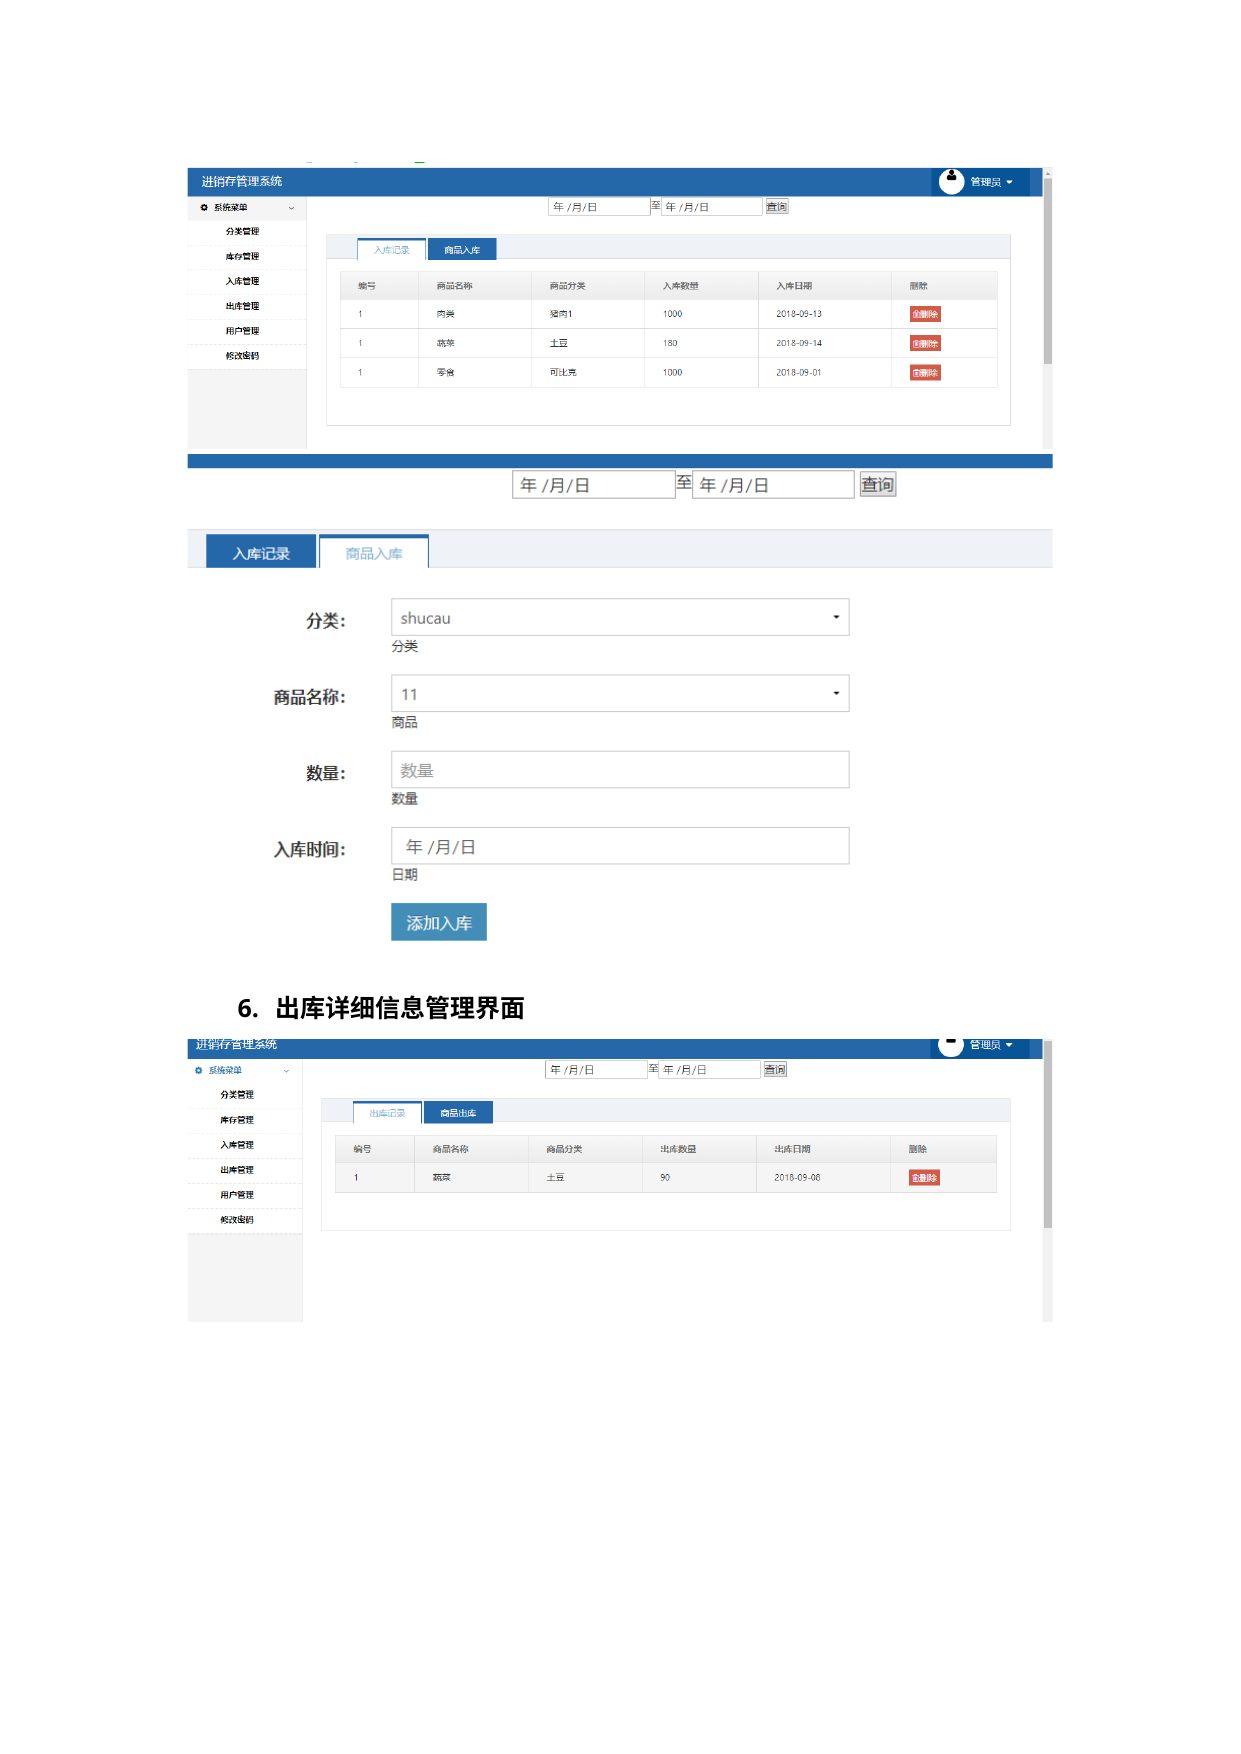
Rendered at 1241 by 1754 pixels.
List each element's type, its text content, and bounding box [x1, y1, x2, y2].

picture [187, 1039, 1053, 1322]
picture [187, 162, 1053, 449]
list 出库详细信息管理界面 [187, 974, 1053, 1039]
picture [187, 454, 1053, 961]
